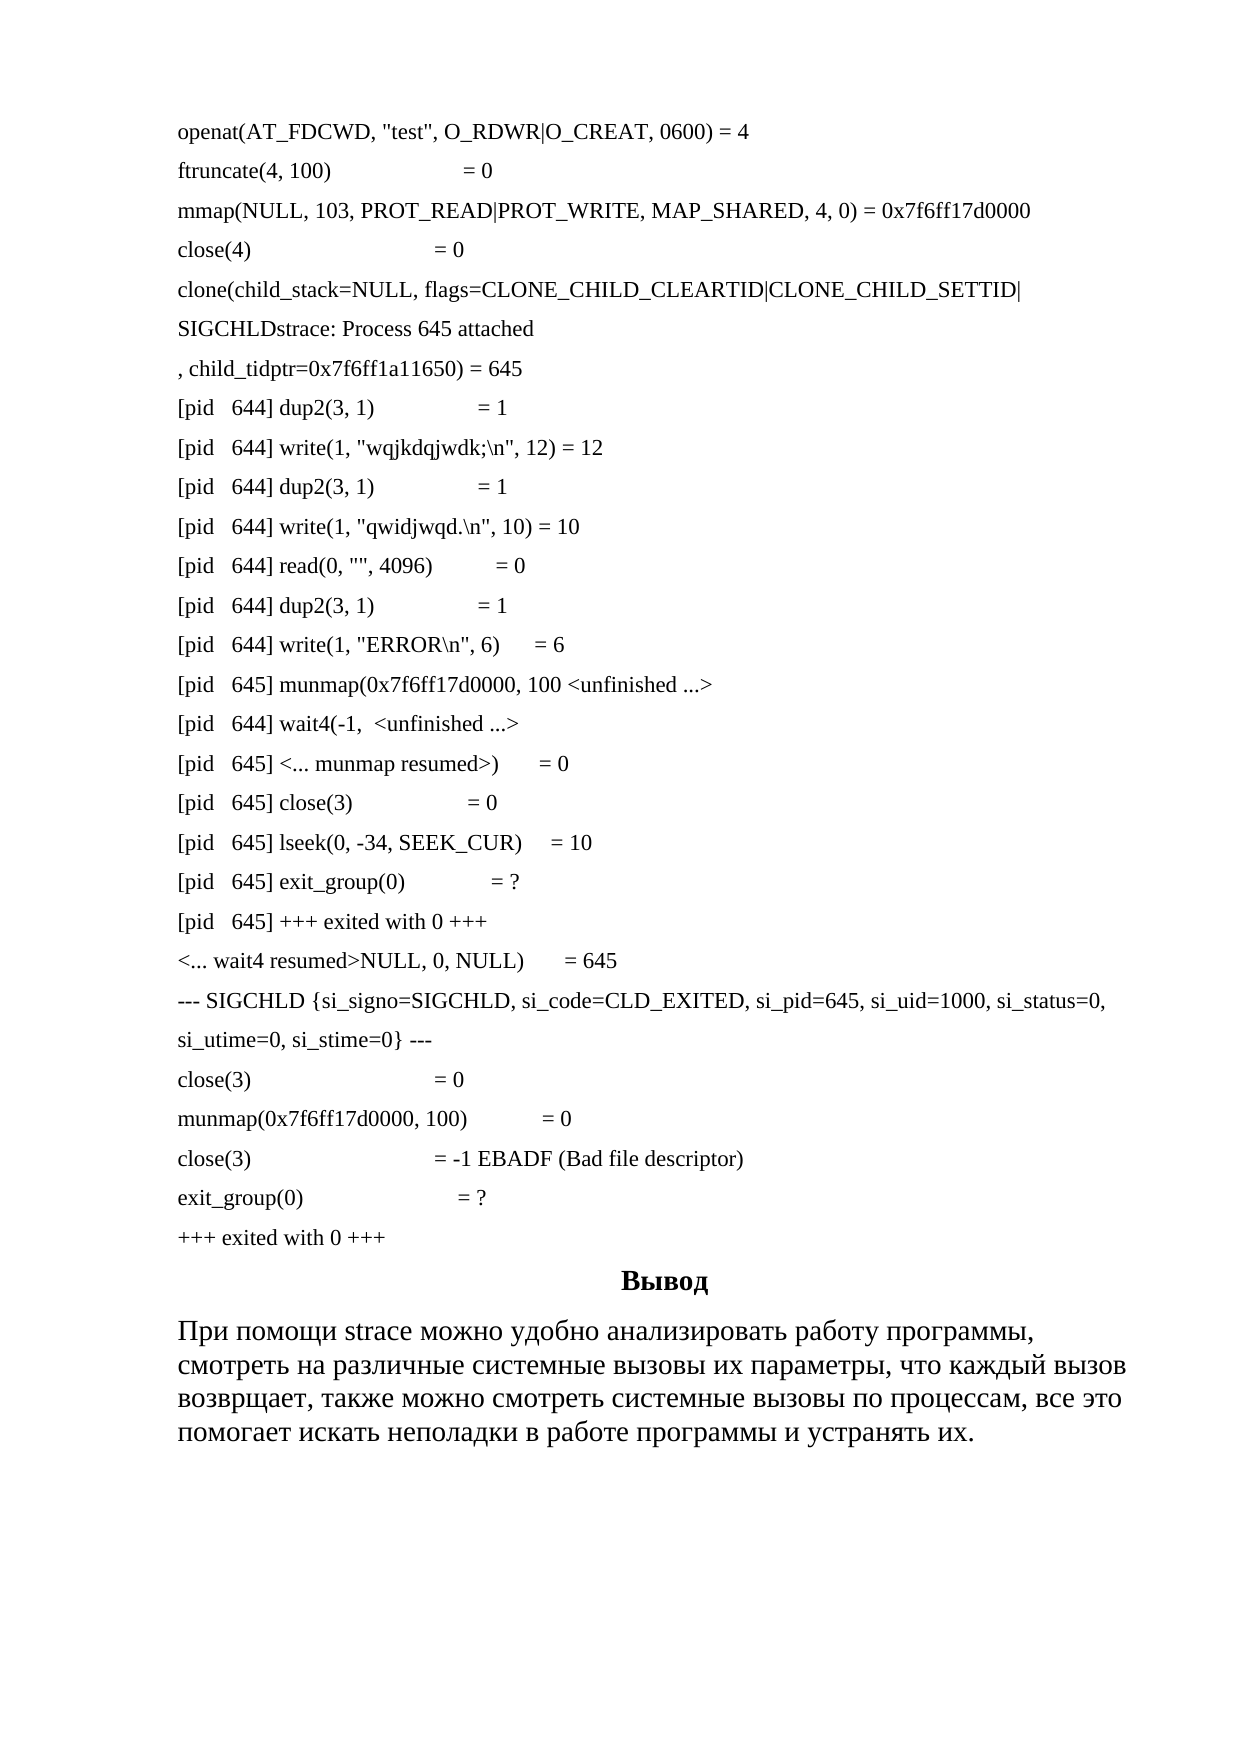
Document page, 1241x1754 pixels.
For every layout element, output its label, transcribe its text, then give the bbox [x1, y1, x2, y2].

text ftruncate(4, 100) = 0 [177, 158, 1152, 184]
text Вывод [177, 1263, 1152, 1297]
text [pid 645] close(3) = 0 [177, 789, 1152, 816]
text При помощи strace можно удобно анализировать работу программы, смотреть на различные системные вызовы их параметры, что каждый вызов возврщает, также можно смотреть системные вызовы по процессам, все это помогает искать неполадки в работе программы и устранять их. [177, 1313, 1152, 1447]
text [pid 645] lseek(0, -34, SEEK_CUR) = 10 [177, 829, 1152, 855]
text --- SIGCHLD {si_signo=SIGCHLD, si_code=CLD_EXITED, si_pid=645, si_uid=1000, si_status=0, si_utime=0, si_stime=0} --- [177, 987, 1152, 1052]
text mmap(NULL, 103, PROT_READ|PROT_WRITE, MAP_SHARED, 4, 0) = 0x7f6ff17d0000 [177, 197, 1152, 223]
text [pid 644] dup2(3, 1) = 1 [177, 473, 1152, 500]
text [pid 645] +++ exited with 0 +++ [177, 908, 1152, 934]
text [pid 644] write(1, "ERROR\n", 6) = 6 [177, 631, 1152, 658]
text [pid 644] write(1, "wqjkdqjwdk;\n", 12) = 12 [177, 434, 1152, 460]
text +++ exited with 0 +++ [177, 1223, 1152, 1250]
text close(3) = 0 [177, 1066, 1152, 1092]
text [pid 644] read(0, "", 4096) = 0 [177, 552, 1152, 579]
text [pid 644] wait4(-1, <unfinished ...> [177, 710, 1152, 737]
text [pid 644] write(1, "qwidjwqd.\n", 10) = 10 [177, 513, 1152, 539]
text [pid 644] dup2(3, 1) = 1 [177, 592, 1152, 618]
text munmap(0x7f6ff17d0000, 100) = 0 [177, 1105, 1152, 1131]
text [pid 644] dup2(3, 1) = 1 [177, 394, 1152, 421]
text exit_group(0) = ? [177, 1184, 1152, 1210]
text close(4) = 0 [177, 237, 1152, 263]
text [pid 645] munmap(0x7f6ff17d0000, 100 <unfinished ...> [177, 671, 1152, 697]
text openat(AT_FDCWD, "test", O_RDWR|O_CREAT, 0600) = 4 [177, 118, 1152, 144]
text [pid 645] exit_group(0) = ? [177, 868, 1152, 894]
text [pid 645] <... munmap resumed>) = 0 [177, 750, 1152, 776]
text <... wait4 resumed>NULL, 0, NULL) = 645 [177, 947, 1152, 973]
text , child_tidptr=0x7f6ff1a11650) = 645 [177, 355, 1152, 381]
text close(3) = -1 EBADF (Bad file descriptor) [177, 1144, 1152, 1171]
text clone(child_stack=NULL, flags=CLONE_CHILD_CLEARTID|CLONE_CHILD_SETTID|SIGCHLDstrace: Process 645 attached [177, 276, 1152, 342]
